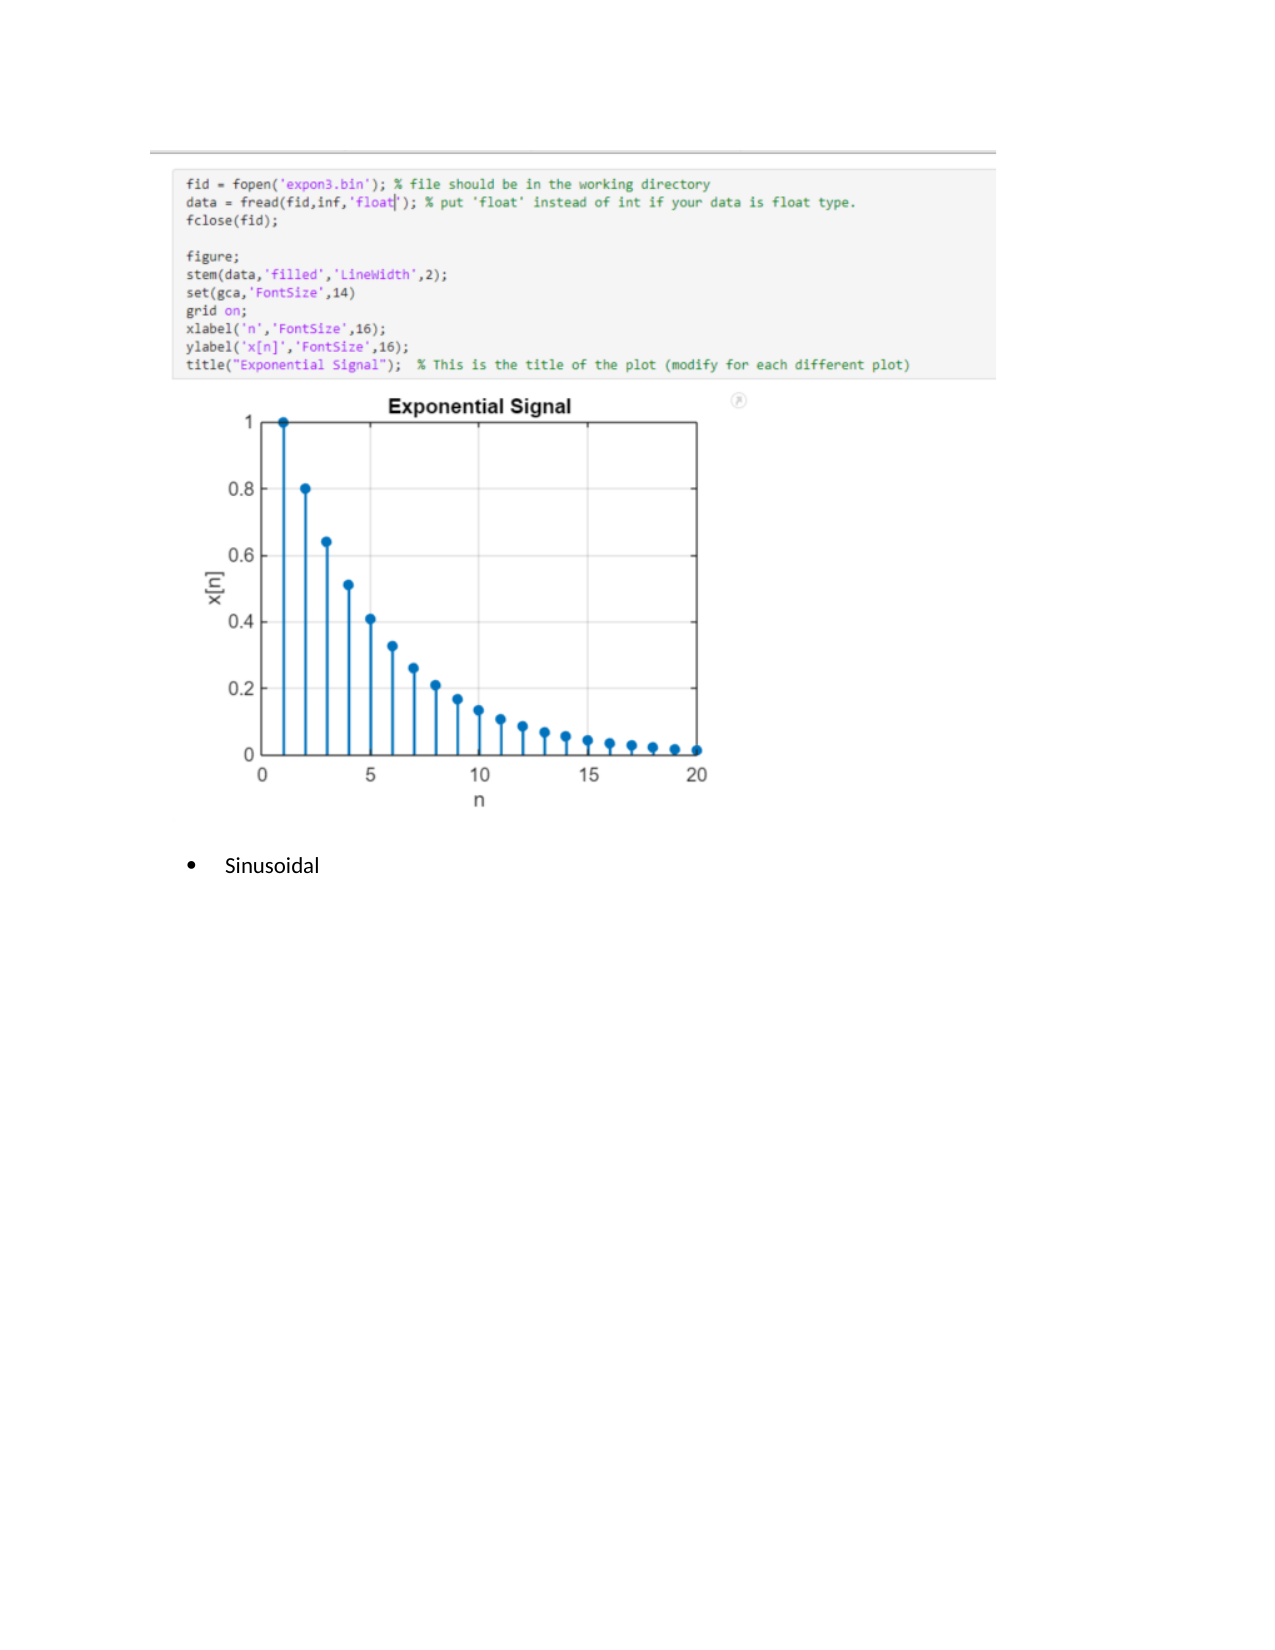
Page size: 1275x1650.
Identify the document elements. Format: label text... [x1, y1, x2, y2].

list Sinusoidal [187, 851, 1125, 879]
picture [150, 150, 997, 833]
